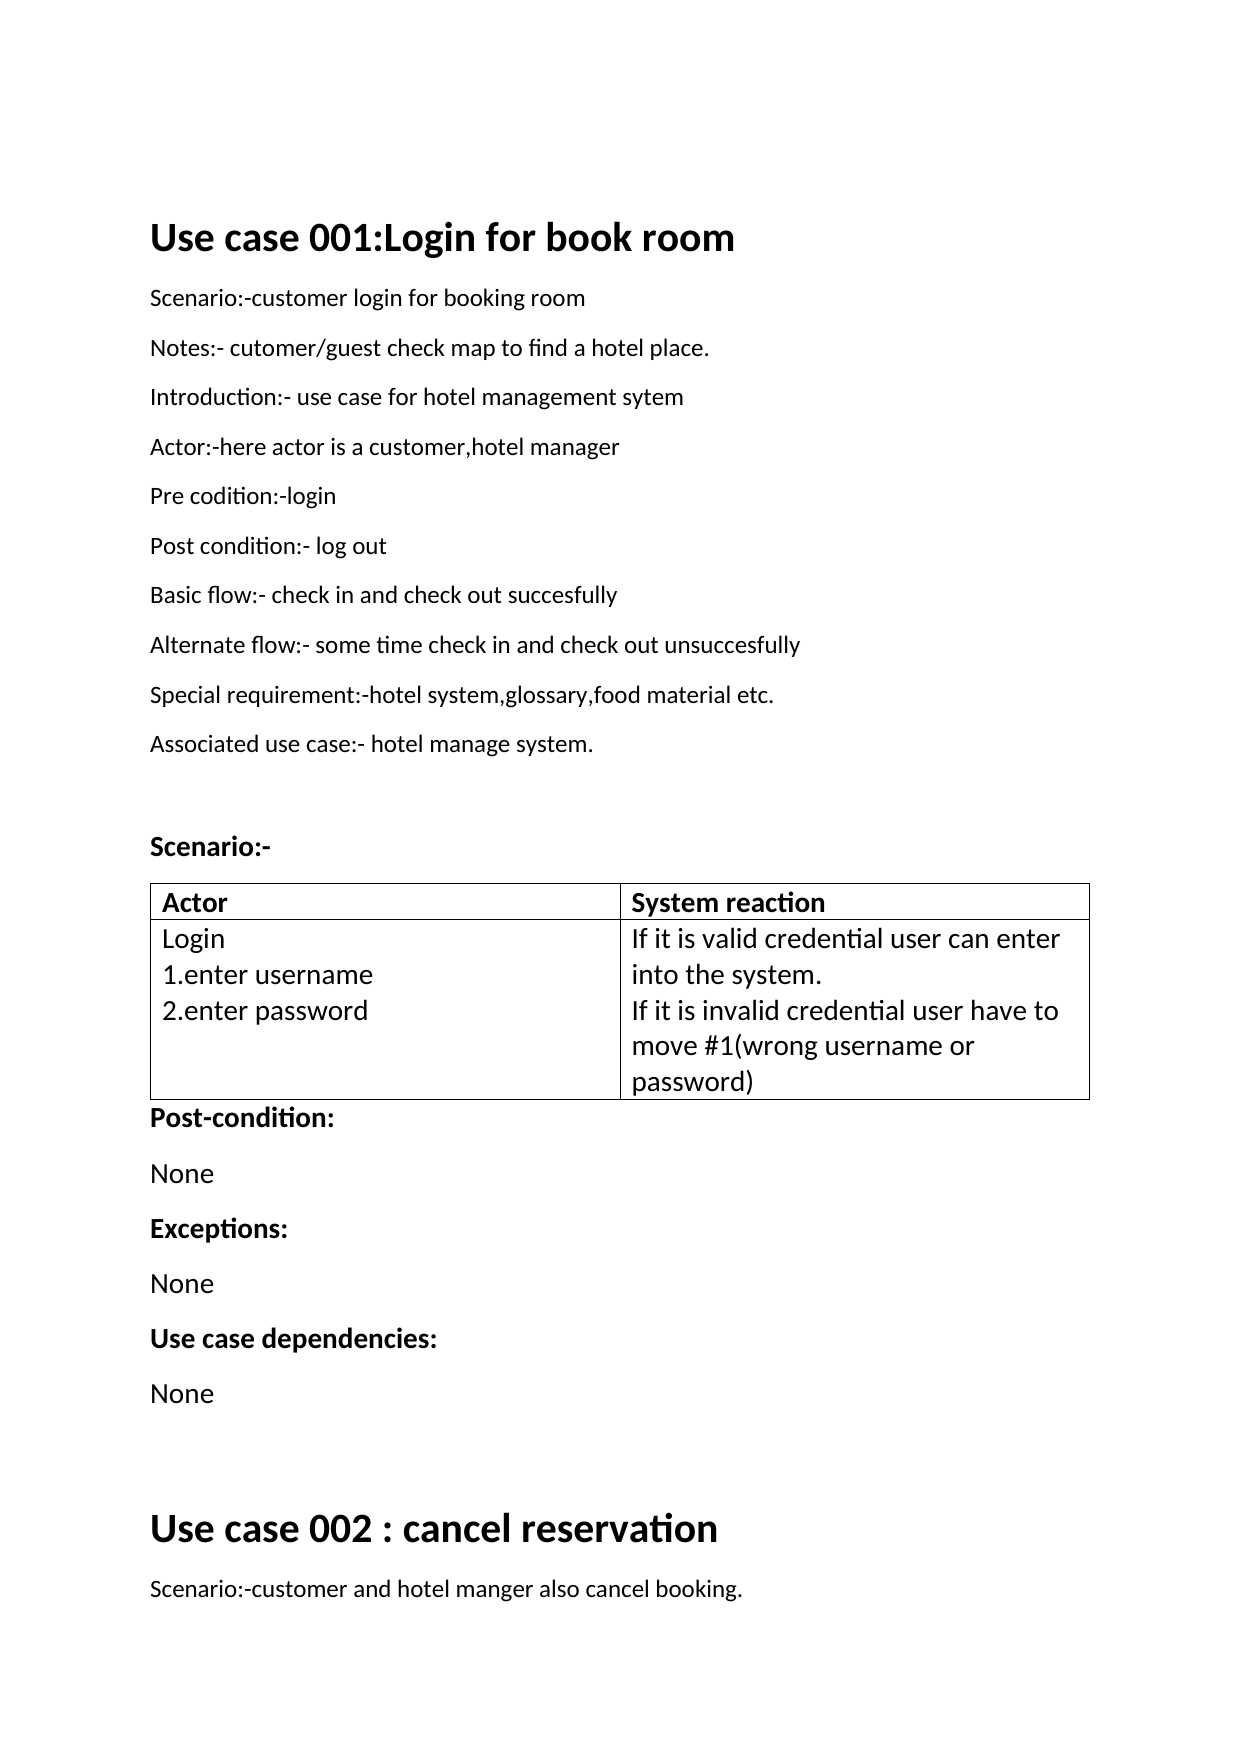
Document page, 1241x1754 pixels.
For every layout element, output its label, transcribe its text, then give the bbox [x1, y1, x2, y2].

text Actor:-here actor is a customer,hotel manager [150, 431, 1090, 461]
table_header System reaction [621, 884, 1089, 919]
text Special requirement:-hotel system,glossary,food material etc. [150, 679, 1090, 709]
text None [150, 1155, 1090, 1190]
text Introduction:- use case for hotel management sytem [150, 381, 1090, 412]
text Pre codition:-login [150, 481, 1090, 511]
text Post-condition: [150, 1100, 1090, 1135]
table_cell If it is valid credential user can enter into the system. If it is invalid credential user have to move #1(wrong username or password) [621, 920, 1089, 1098]
text Scenario:-customer and hotel manger also cancel booking. [150, 1573, 1090, 1604]
text Notes:- cutomer/guest check map to find a hotel place. [150, 332, 1090, 362]
text Use case dependencies: [150, 1320, 1090, 1356]
text Alternate flow:- some time check in and check out unsuccesfully [150, 629, 1090, 660]
text Associated use case:- hotel manage system. [150, 728, 1090, 759]
text Exceptions: [150, 1210, 1090, 1245]
text Post condition:- log out [150, 530, 1090, 561]
text Scenario:-customer login for booking room [150, 282, 1090, 313]
text None [150, 1265, 1090, 1301]
table_cell Login 1.enter username 2.enter password [151, 920, 620, 1098]
text Scenario:- [150, 828, 1090, 863]
text Use case 002 : cancel reservation [150, 1502, 1090, 1553]
text Use case 001:Login for book room [150, 211, 1090, 261]
table_header Actor [151, 884, 620, 919]
text Basic flow:- check in and check out succesfully [150, 580, 1090, 610]
text None [150, 1375, 1090, 1411]
